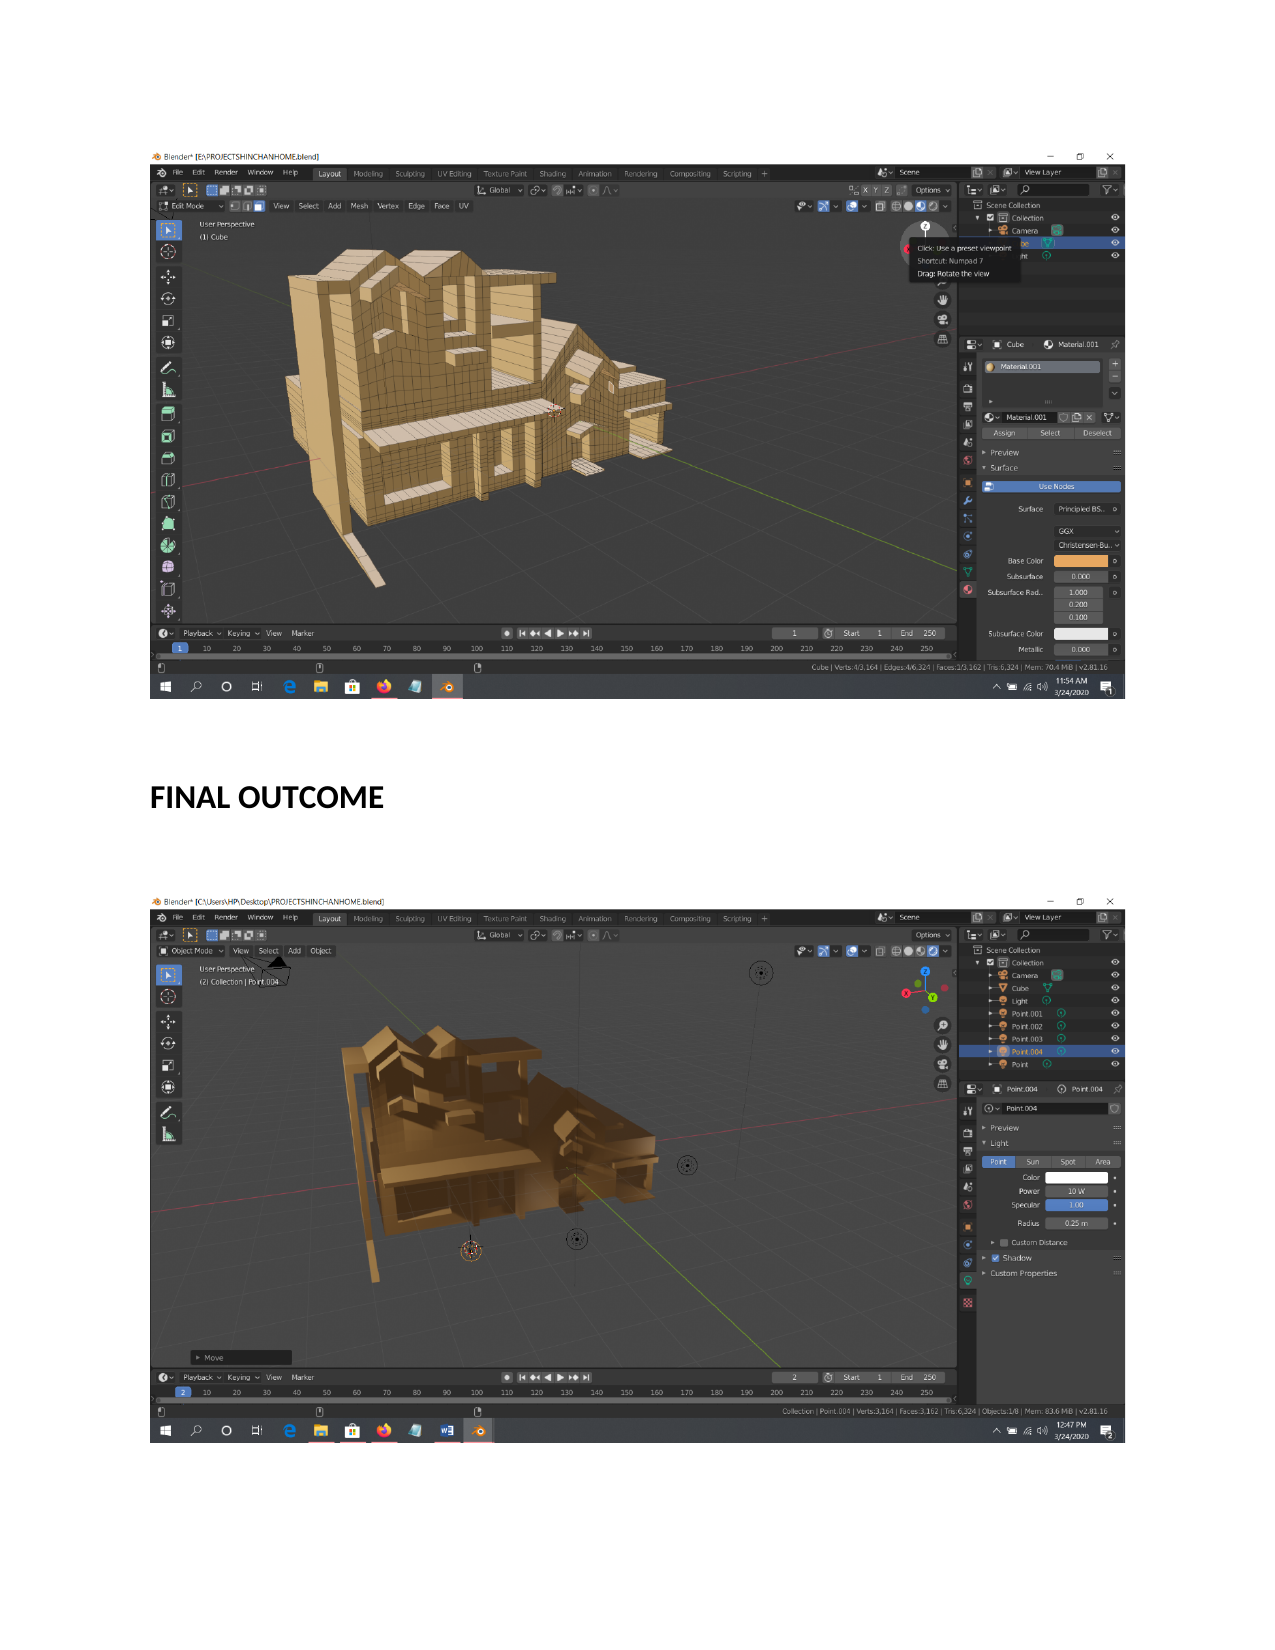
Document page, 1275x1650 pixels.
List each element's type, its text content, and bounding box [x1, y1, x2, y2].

text FINAL OUTCOME [150, 776, 1125, 817]
picture [150, 894, 1125, 1443]
picture [150, 150, 1125, 699]
